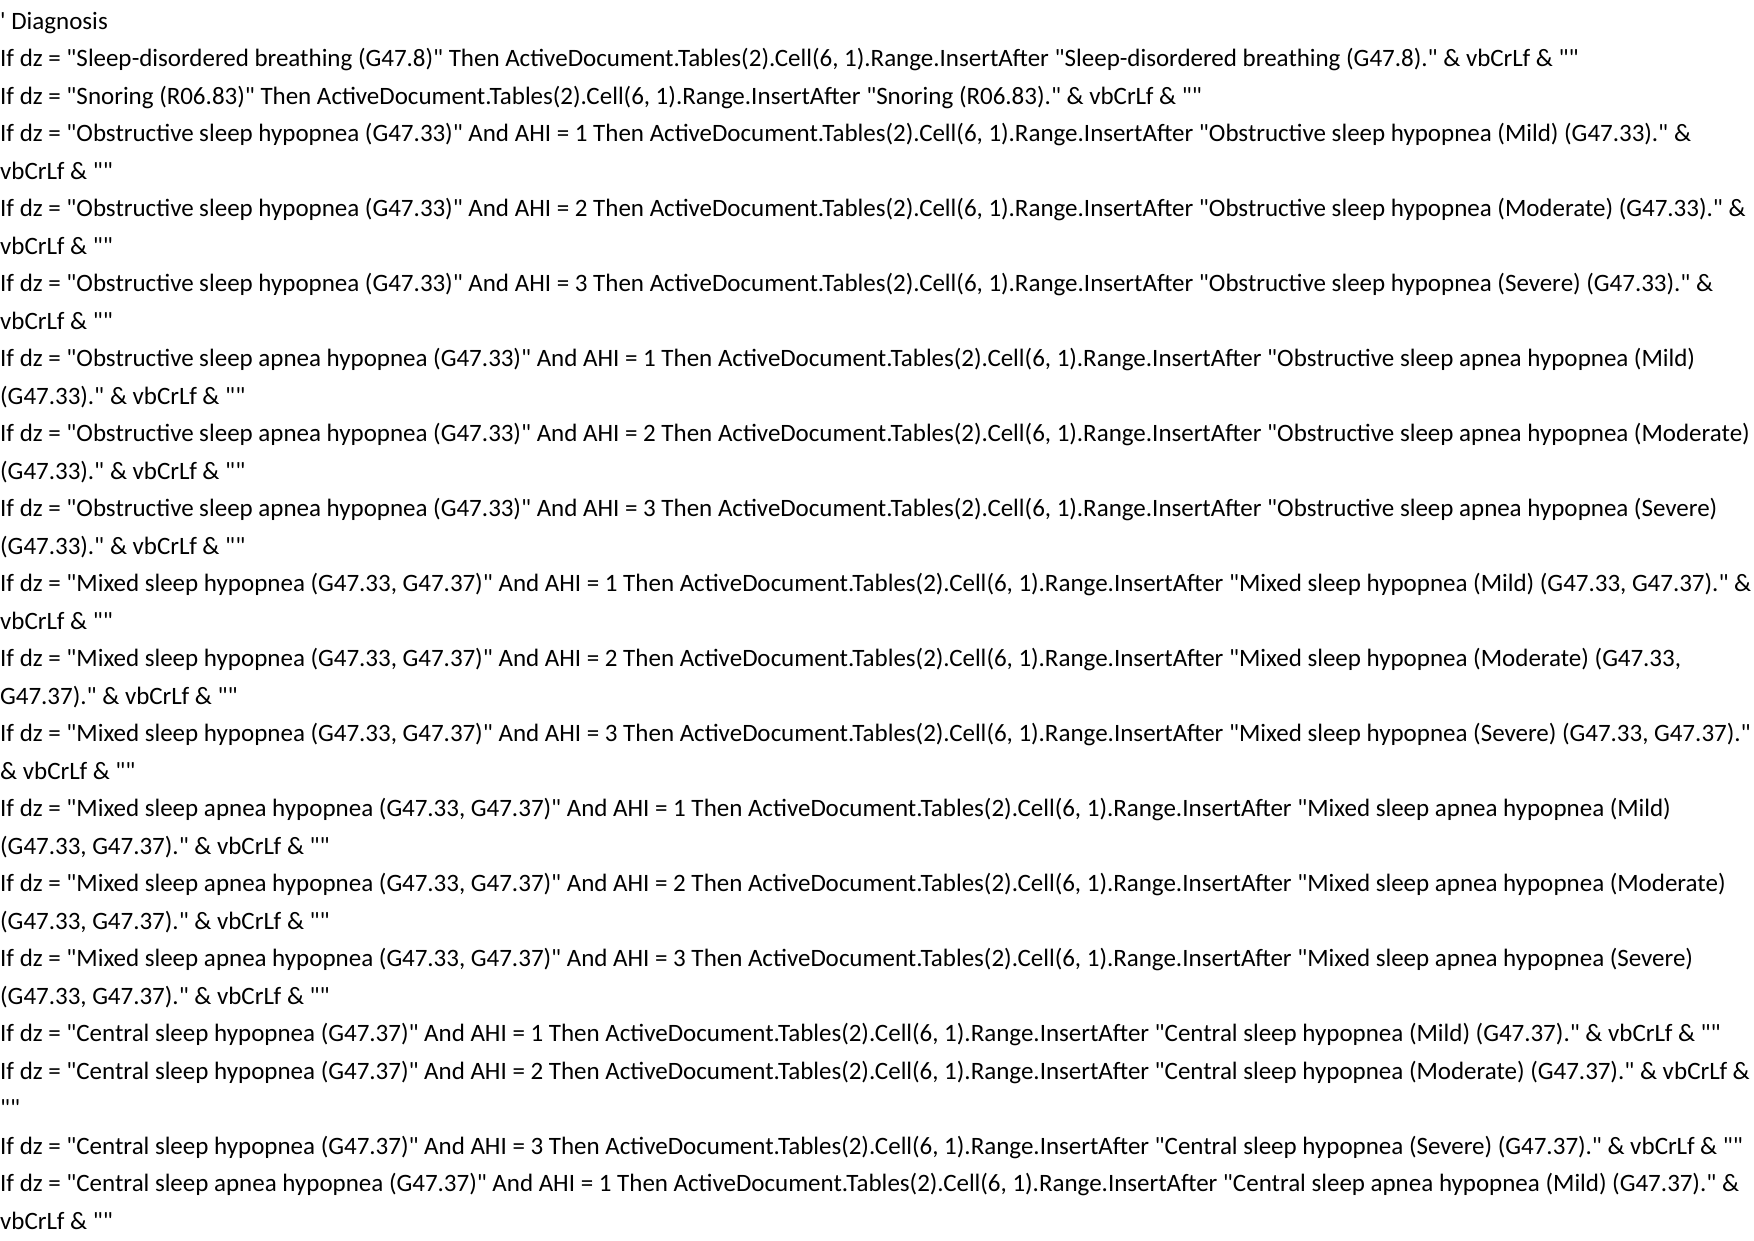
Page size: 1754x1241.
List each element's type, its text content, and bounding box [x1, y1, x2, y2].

text If dz = "Sleep-disordered breathing (G47.8)" Then ActiveDocument.Tables(2).Cell(6, 1).Range.InsertAfter "Sleep-disordered breathing (G47.8)." & vbCrLf & "" [0, 39, 1754, 76]
text If dz = "Central sleep hypopnea (G47.37)" And AHI = 3 Then ActiveDocument.Tables(2).Cell(6, 1).Range.InsertAfter "Central sleep hypopnea (Severe) (G47.37)." & vbCrLf & "" [0, 1126, 1754, 1164]
text If dz = "Mixed sleep apnea hypopnea (G47.33, G47.37)" And AHI = 2 Then ActiveDocument.Tables(2).Cell(6, 1).Range.InsertAfter "Mixed sleep apnea hypopnea (Moderate) (G47.33, G47.37)." & vbCrLf & "" [0, 864, 1754, 939]
text If dz = "Obstructive sleep apnea hypopnea (G47.33)" And AHI = 2 Then ActiveDocument.Tables(2).Cell(6, 1).Range.InsertAfter "Obstructive sleep apnea hypopnea (Moderate) (G47.33)." & vbCrLf & "" [0, 414, 1754, 489]
text If dz = "Central sleep hypopnea (G47.37)" And AHI = 1 Then ActiveDocument.Tables(2).Cell(6, 1).Range.InsertAfter "Central sleep hypopnea (Mild) (G47.37)." & vbCrLf & "" [0, 1014, 1754, 1051]
text If dz = "Mixed sleep hypopnea (G47.33, G47.37)" And AHI = 1 Then ActiveDocument.Tables(2).Cell(6, 1).Range.InsertAfter "Mixed sleep hypopnea (Mild) (G47.33, G47.37)." & vbCrLf & "" [0, 564, 1754, 639]
text If dz = "Obstructive sleep apnea hypopnea (G47.33)" And AHI = 1 Then ActiveDocument.Tables(2).Cell(6, 1).Range.InsertAfter "Obstructive sleep apnea hypopnea (Mild) (G47.33)." & vbCrLf & "" [0, 339, 1754, 414]
text If dz = "Mixed sleep apnea hypopnea (G47.33, G47.37)" And AHI = 3 Then ActiveDocument.Tables(2).Cell(6, 1).Range.InsertAfter "Mixed sleep apnea hypopnea (Severe) (G47.33, G47.37)." & vbCrLf & "" [0, 939, 1754, 1014]
text If dz = "Snoring (R06.83)" Then ActiveDocument.Tables(2).Cell(6, 1).Range.InsertAfter "Snoring (R06.83)." & vbCrLf & "" [0, 76, 1754, 114]
text If dz = "Mixed sleep hypopnea (G47.33, G47.37)" And AHI = 3 Then ActiveDocument.Tables(2).Cell(6, 1).Range.InsertAfter "Mixed sleep hypopnea (Severe) (G47.33, G47.37)." & vbCrLf & "" [0, 714, 1754, 789]
text If dz = "Central sleep hypopnea (G47.37)" And AHI = 2 Then ActiveDocument.Tables(2).Cell(6, 1).Range.InsertAfter "Central sleep hypopnea (Moderate) (G47.37)." & vbCrLf & "" [0, 1051, 1754, 1126]
text If dz = "Mixed sleep apnea hypopnea (G47.33, G47.37)" And AHI = 1 Then ActiveDocument.Tables(2).Cell(6, 1).Range.InsertAfter "Mixed sleep apnea hypopnea (Mild) (G47.33, G47.37)." & vbCrLf & "" [0, 789, 1754, 864]
text If dz = "Central sleep apnea hypopnea (G47.37)" And AHI = 1 Then ActiveDocument.Tables(2).Cell(6, 1).Range.InsertAfter "Central sleep apnea hypopnea (Mild) (G47.37)." & vbCrLf & "" [0, 1164, 1754, 1239]
text If dz = "Obstructive sleep hypopnea (G47.33)" And AHI = 1 Then ActiveDocument.Tables(2).Cell(6, 1).Range.InsertAfter "Obstructive sleep hypopnea (Mild) (G47.33)." & vbCrLf & "" [0, 114, 1754, 189]
text If dz = "Mixed sleep hypopnea (G47.33, G47.37)" And AHI = 2 Then ActiveDocument.Tables(2).Cell(6, 1).Range.InsertAfter "Mixed sleep hypopnea (Moderate) (G47.33, G47.37)." & vbCrLf & "" [0, 639, 1754, 714]
text If dz = "Obstructive sleep apnea hypopnea (G47.33)" And AHI = 3 Then ActiveDocument.Tables(2).Cell(6, 1).Range.InsertAfter "Obstructive sleep apnea hypopnea (Severe) (G47.33)." & vbCrLf & "" [0, 489, 1754, 564]
text ' Diagnosis [0, 1, 1754, 39]
text If dz = "Obstructive sleep hypopnea (G47.33)" And AHI = 2 Then ActiveDocument.Tables(2).Cell(6, 1).Range.InsertAfter "Obstructive sleep hypopnea (Moderate) (G47.33)." & vbCrLf & "" [0, 189, 1754, 264]
text If dz = "Obstructive sleep hypopnea (G47.33)" And AHI = 3 Then ActiveDocument.Tables(2).Cell(6, 1).Range.InsertAfter "Obstructive sleep hypopnea (Severe) (G47.33)." & vbCrLf & "" [0, 264, 1754, 339]
